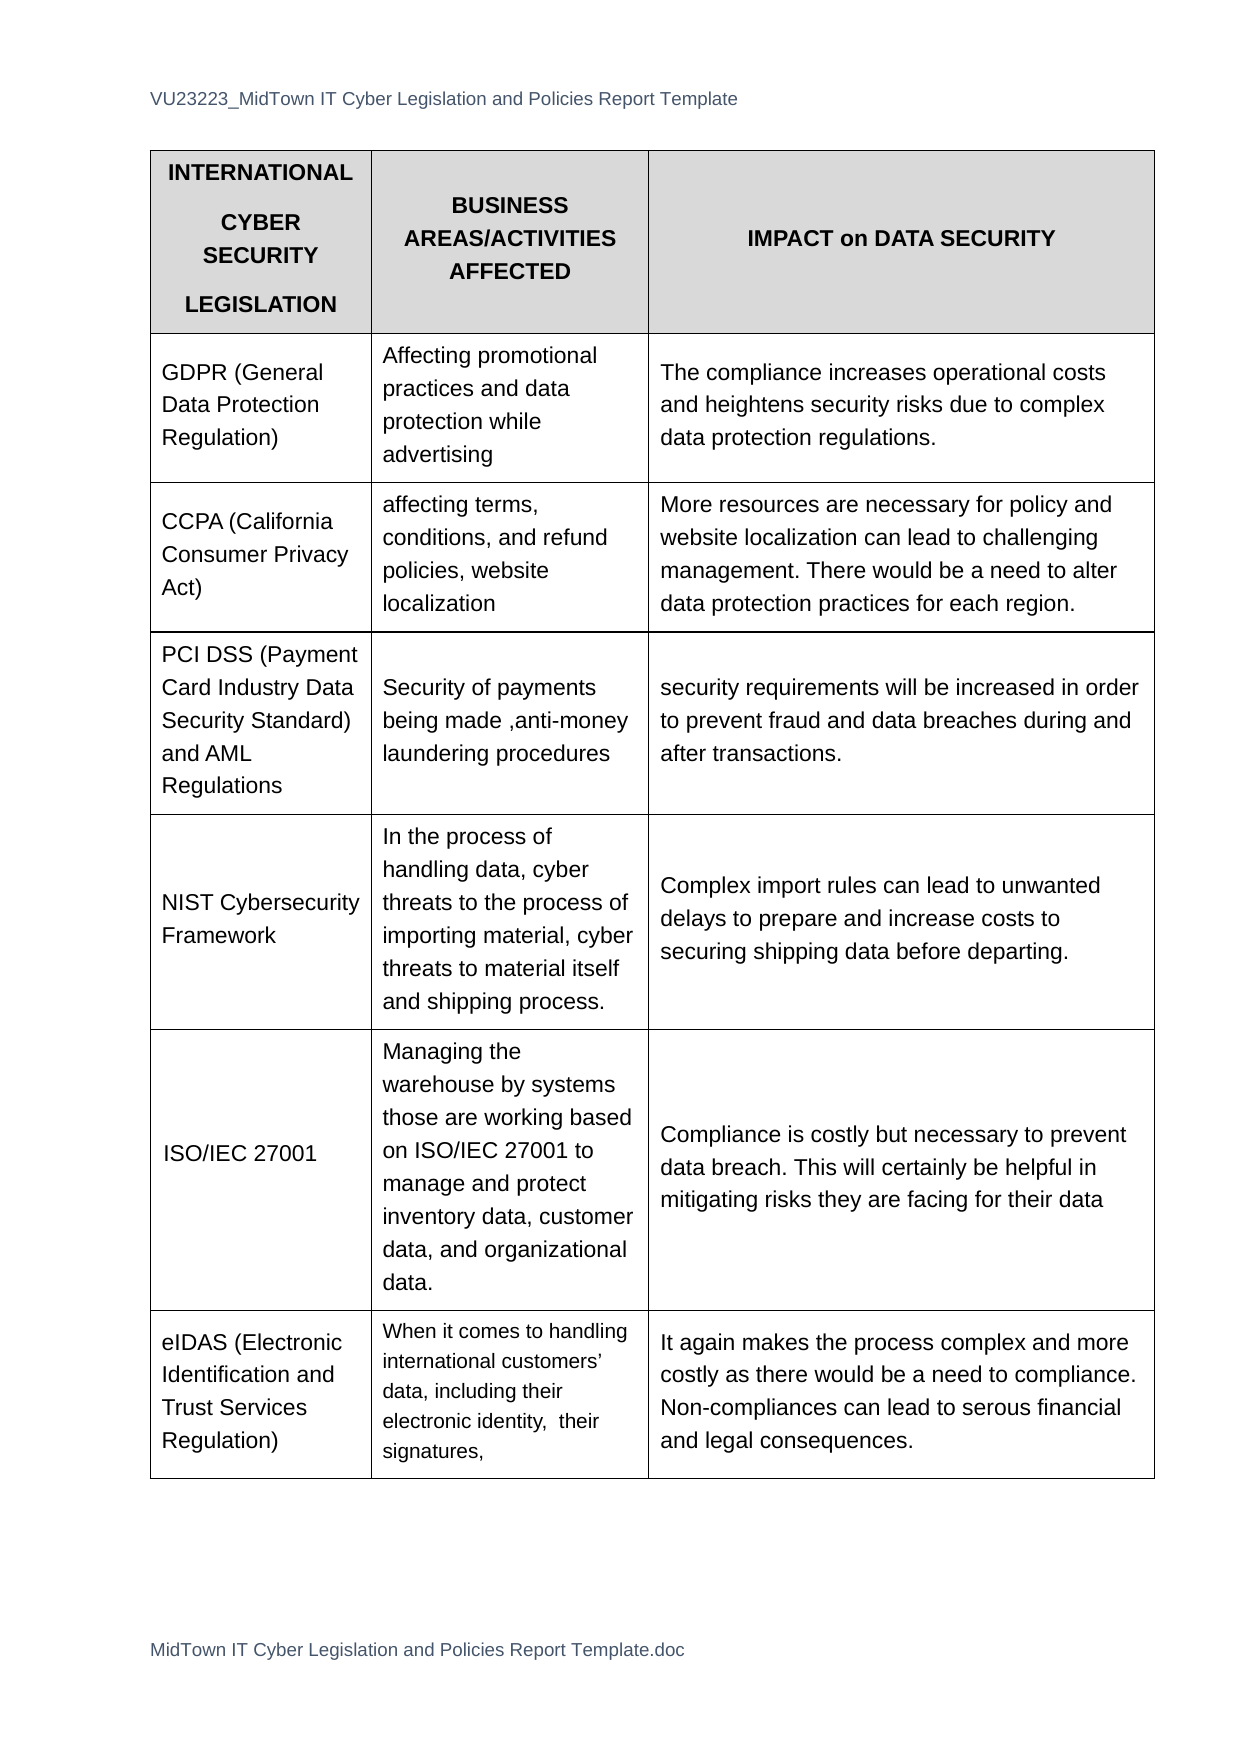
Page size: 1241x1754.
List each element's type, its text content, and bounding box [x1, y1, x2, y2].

table_cell [151, 1030, 371, 1310]
table_cell NIST Cybersecurity Framework [151, 815, 371, 1029]
table_cell It again makes the process complex and more costly as there would be a need to compliance. Non-compliances can lead to serous financial and legal consequences. [649, 1311, 1154, 1478]
table_cell PCI DSS (Payment Card Industry Data Security Standard) and AML Regulations [151, 633, 371, 814]
table_header INTERNATIONAL CYBER SECURITY LEGISLATION [151, 151, 371, 333]
table_cell GDPR (General Data Protection Regulation) [151, 334, 371, 482]
table_cell In the process of handling data, cyber threats to the process of importing material, cyber threats to material itself and shipping process. [372, 815, 648, 1029]
table_cell The compliance increases operational costs and heightens security risks due to complex data protection regulations. [649, 334, 1154, 482]
table_cell eIDAS (Electronic Identification and Trust Services Regulation) [151, 1311, 371, 1478]
table_cell affecting terms, conditions, and refund policies, website localization [372, 483, 648, 631]
table_cell Security of payments being made ,anti-money laundering procedures [372, 633, 648, 814]
table_cell security requirements will be increased in order to prevent fraud and data breaches during and after transactions. [649, 633, 1154, 814]
table_header IMPACT on DATA SECURITY [649, 151, 1154, 333]
table_header BUSINESS AREAS/ACTIVITIES AFFECTED [372, 151, 648, 333]
table_cell Complex import rules can lead to unwanted delays to prepare and increase costs to securing shipping data before departing. [649, 815, 1154, 1029]
table_cell When it comes to handling international customers’ data, including their electronic identity, their signatures, [372, 1311, 648, 1478]
table_cell Managing the warehouse by systems those are working based on ISO/IEC 27001 to manage and protect inventory data, customer data, and organizational data. [372, 1030, 648, 1310]
table_cell Compliance is costly but necessary to prevent data breach. This will certainly be helpful in mitigating risks they are facing for their data [649, 1030, 1154, 1310]
table_cell Affecting promotional practices and data protection while advertising [372, 334, 648, 482]
table_cell CCPA (California Consumer Privacy Act) [151, 483, 371, 631]
table_cell More resources are necessary for policy and website localization can lead to challenging management. There would be a need to alter data protection practices for each region. [649, 483, 1154, 631]
